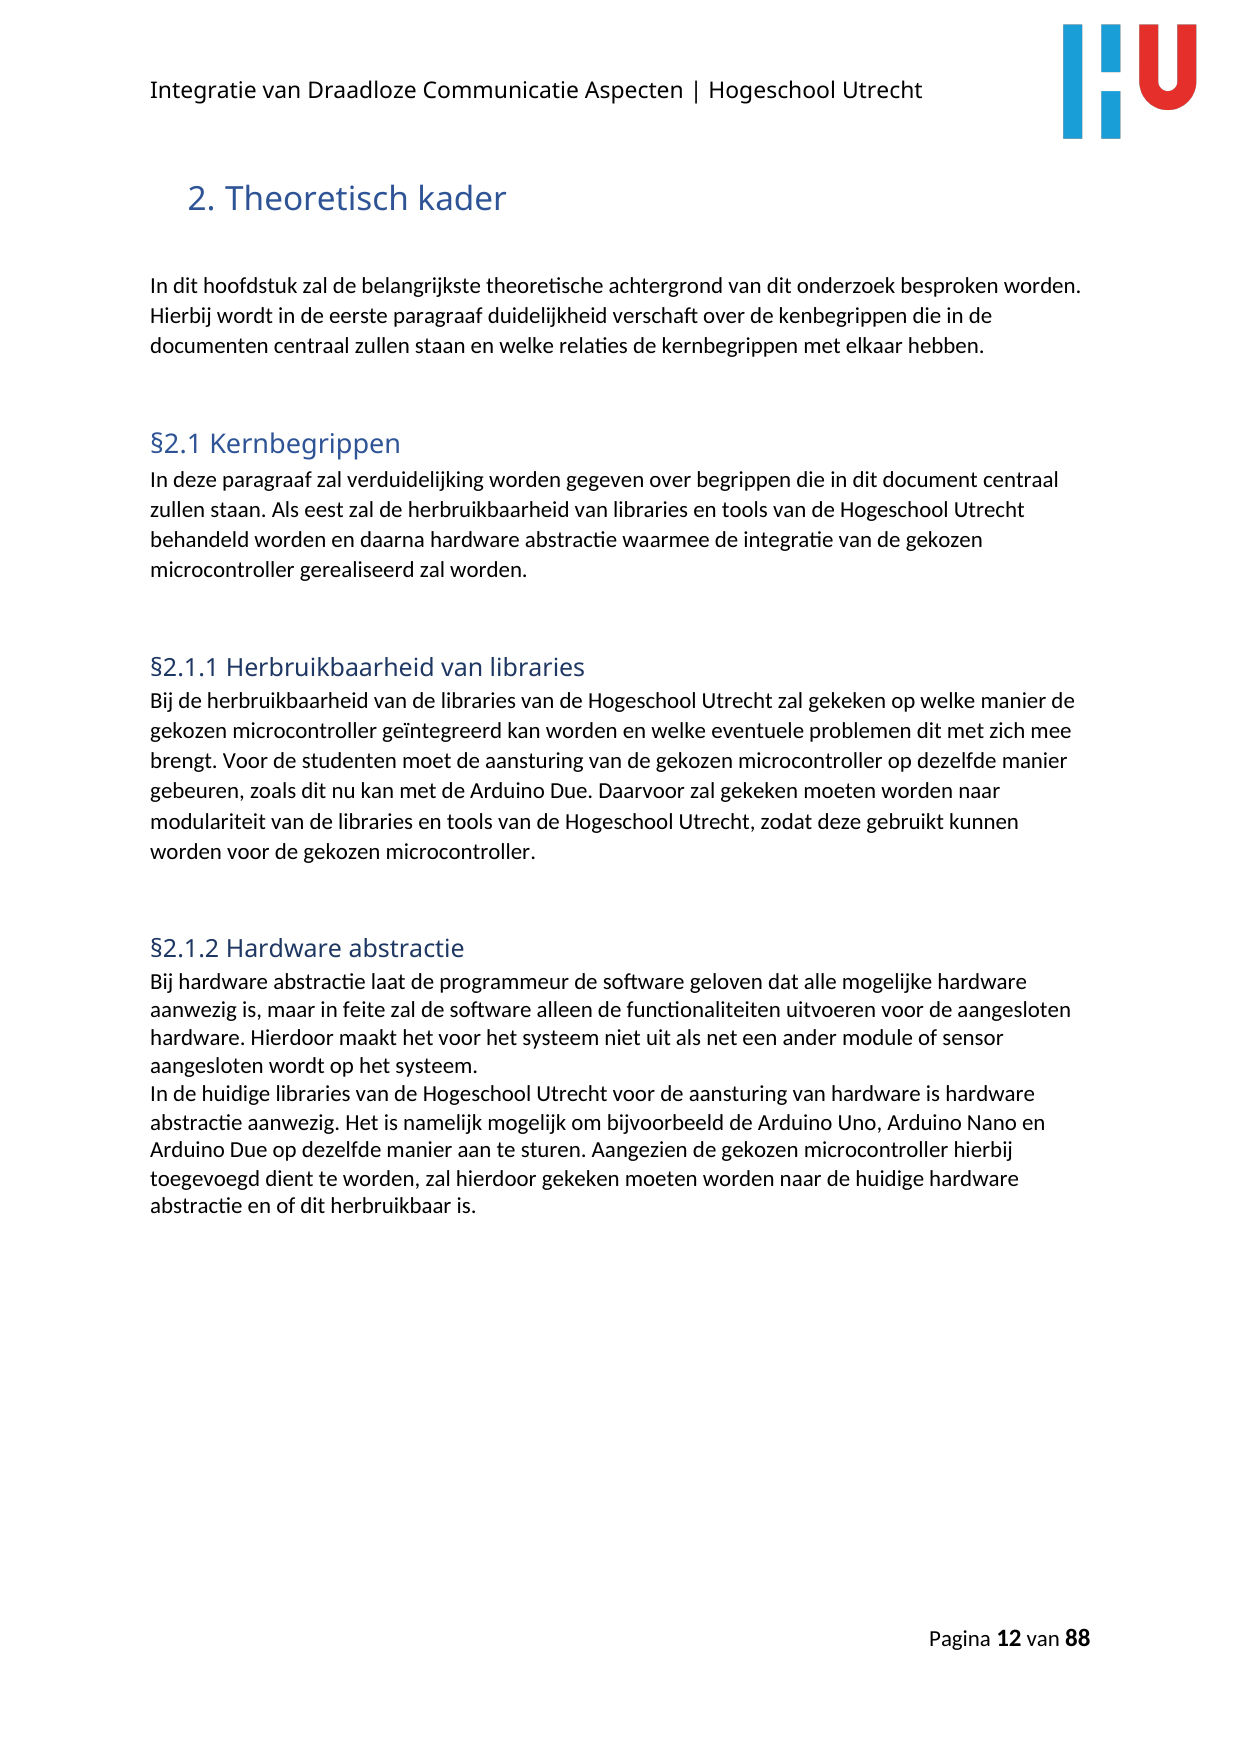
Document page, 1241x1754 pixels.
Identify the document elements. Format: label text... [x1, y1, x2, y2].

text In de huidige libraries van de Hogeschool Utrecht voor de aansturing van hardware is hardware abstractie aanwezig. Het is namelijk mogelijk om bijvoorbeeld de Arduino Uno, Arduino Nano en Arduino Due op dezelfde manier aan te sturen. Aangezien de gekozen microcontroller hierbij toegevoegd dient te worden, zal hierdoor gekeken moeten worden naar de huidige hardware abstractie en of dit herbruikbaar is. [150, 1079, 1090, 1220]
subtitle Theoretisch kader [187, 175, 1090, 220]
subtitle §2.1.2 Hardware abstractie [150, 931, 1090, 965]
picture [1062, 23, 1205, 140]
subtitle §2.1.1 Herbruikbaarheid van libraries [150, 649, 1090, 683]
text Bij hardware abstractie laat de programmeur de software geloven dat alle mogelijke hardware aanwezig is, maar in feite zal de software alleen de functionaliteiten uitvoeren voor de aangesloten hardware. Hierdoor maakt het voor het systeem niet uit als net een ander module of sensor aangesloten wordt op het systeem. [150, 967, 1090, 1079]
text Bij de herbruikbaarheid van de libraries van de Hogeschool Utrecht zal gekeken op welke manier de gekozen microcontroller geïntegreerd kan worden en welke eventuele problemen dit met zich mee brengt. Voor de studenten moet de aansturing van de gekozen microcontroller op dezelfde manier gebeuren, zoals dit nu kan met de Arduino Due. Daarvoor zal gekeken moeten worden naar modulariteit van de libraries en tools van de Hogeschool Utrecht, zodat deze gebruikt kunnen worden voor de gekozen microcontroller. [150, 686, 1090, 865]
text In deze paragraaf zal verduidelijking worden gegeven over begrippen die in dit document centraal zullen staan. Als eest zal de herbruikbaarheid van libraries en tools van de Hogeschool Utrecht behandeld worden en daarna hardware abstractie waarmee de integratie van de gekozen microcontroller gerealiseerd zal worden. [150, 465, 1090, 583]
subtitle §2.1 Kernbegrippen [150, 425, 1090, 462]
text In dit hoofdstuk zal de belangrijkste theoretische achtergrond van dit onderzoek besproken worden. Hierbij wordt in de eerste paragraaf duidelijkheid verschaft over de kenbegrippen die in de documenten centraal zullen staan en welke relaties de kernbegrippen met elkaar hebben. [150, 271, 1090, 359]
